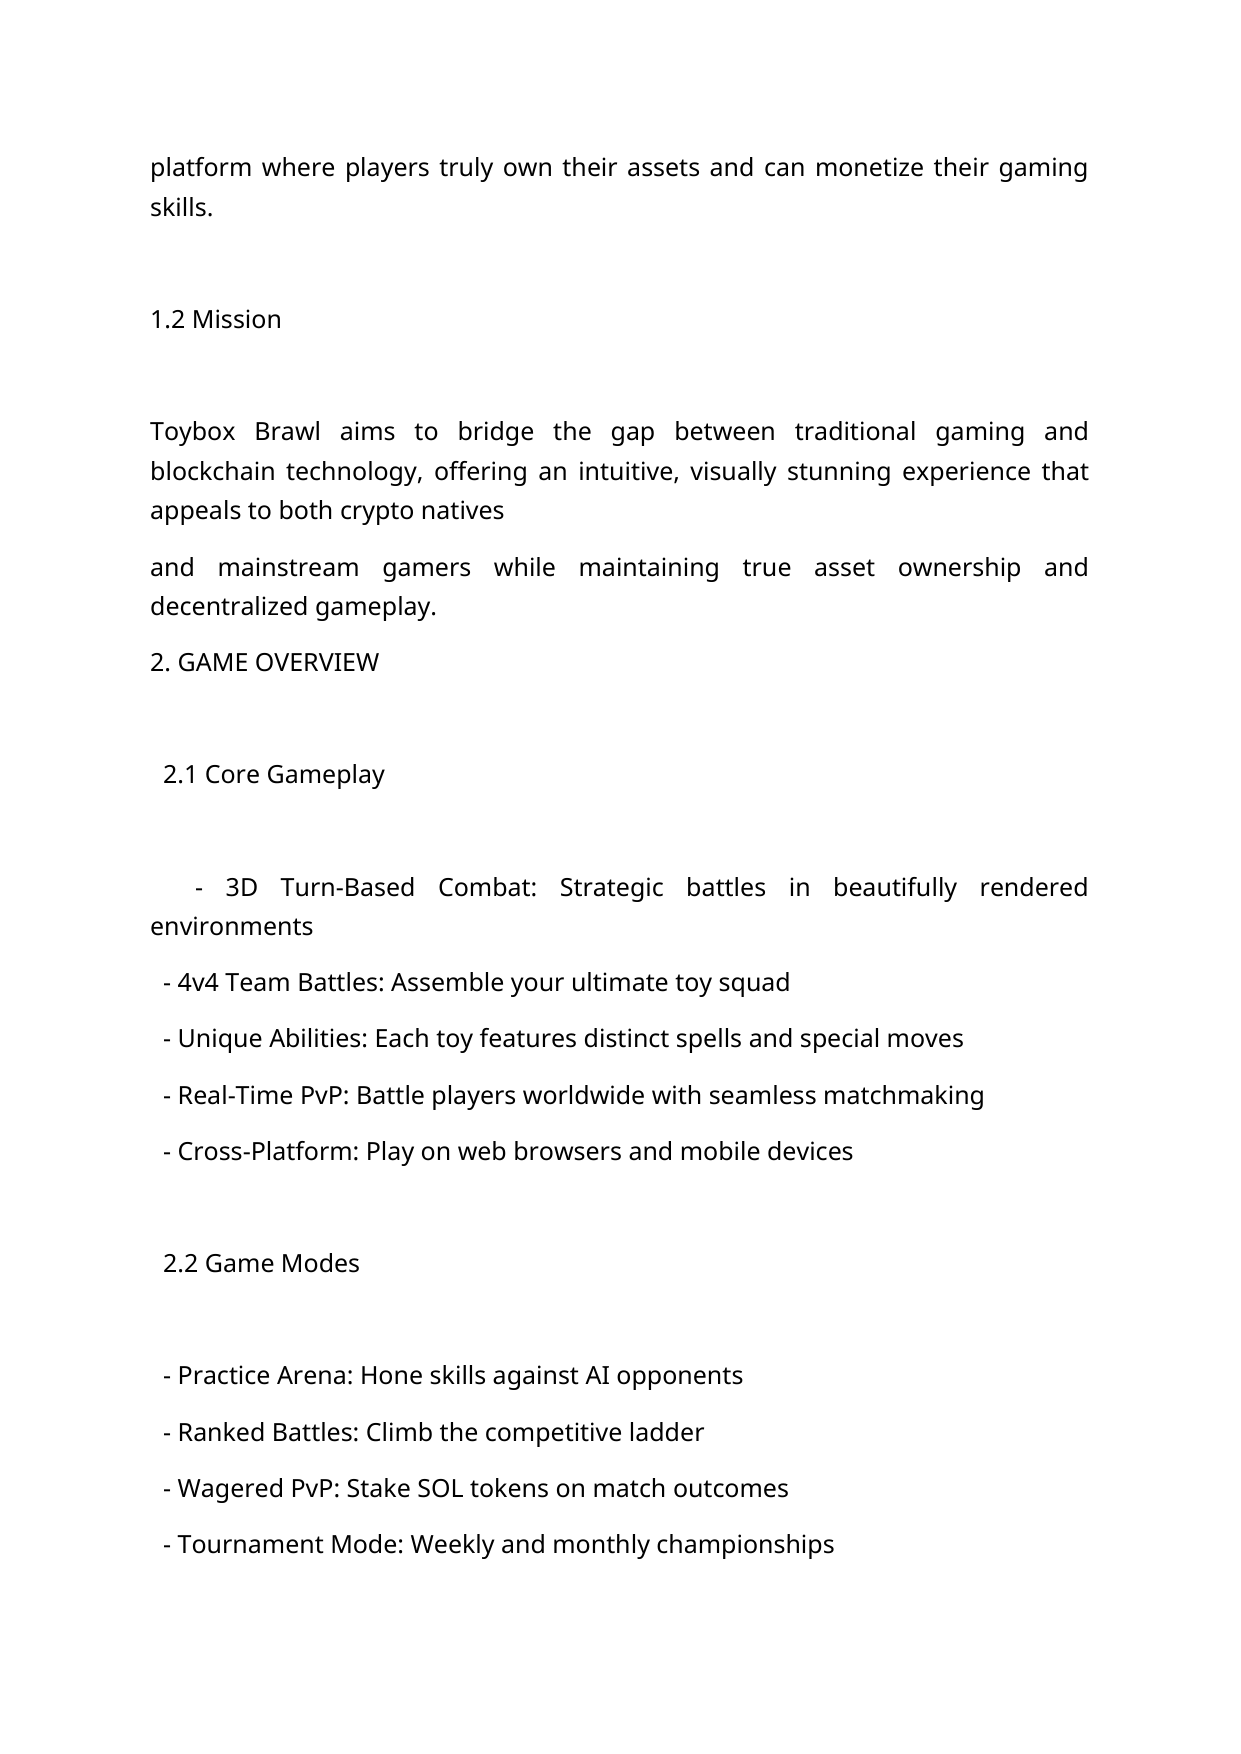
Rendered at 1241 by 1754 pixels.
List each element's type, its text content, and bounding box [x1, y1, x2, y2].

text - Unique Abilities: Each toy features distinct spells and special moves [150, 1021, 1090, 1055]
text 2.2 Game Modes [150, 1246, 1090, 1280]
text - 3D Turn-Based Combat: Strategic battles in beautifully rendered environments [150, 869, 1090, 943]
text - 4v4 Team Battles: Assemble your ultimate toy squad [150, 965, 1090, 999]
text 2. GAME OVERVIEW [150, 645, 1090, 679]
text - Tournament Mode: Weekly and monthly championships [150, 1526, 1090, 1561]
text 2.1 Core Gameplay [150, 757, 1090, 791]
text platform where players truly own their assets and can monetize their gaming skills. [150, 150, 1090, 223]
text and mainstream gamers while maintaining true asset ownership and decentralized gameplay. [150, 549, 1090, 623]
text - Practice Arena: Hone skills against AI opponents [150, 1358, 1090, 1392]
text - Ranked Battles: Climb the competitive ladder [150, 1414, 1090, 1448]
text - Cross-Platform: Play on web browsers and mobile devices [150, 1133, 1090, 1167]
text 1.2 Mission [150, 302, 1090, 336]
text Toybox Brawl aims to bridge the gap between traditional gaming and blockchain technology, offering an intuitive, visually stunning experience that appeals to both crypto natives [150, 414, 1090, 527]
text - Wagered PvP: Stake SOL tokens on match outcomes [150, 1470, 1090, 1504]
text - Real-Time PvP: Battle players worldwide with seamless matchmaking [150, 1077, 1090, 1111]
